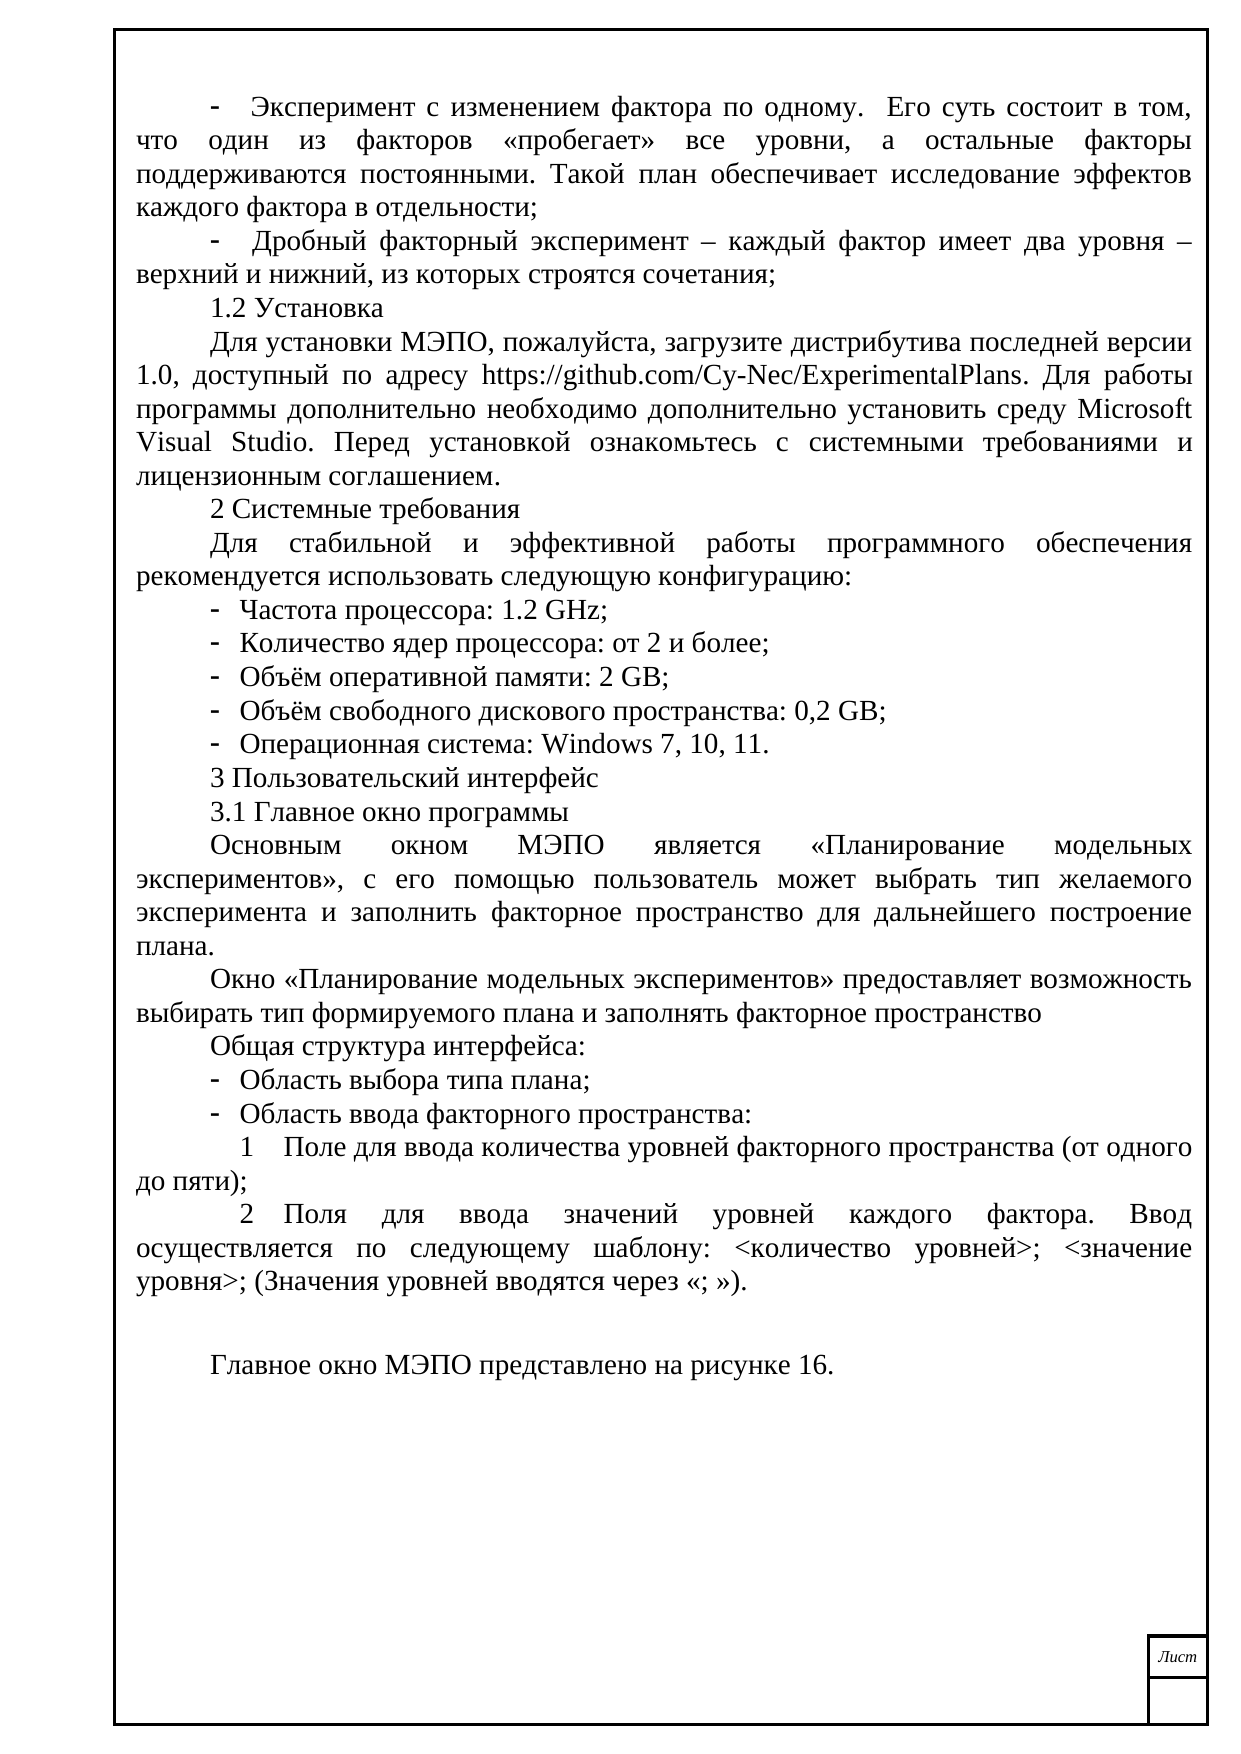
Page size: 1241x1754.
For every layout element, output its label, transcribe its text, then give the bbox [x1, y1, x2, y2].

text 3 Пользовательский интерфейс [136, 760, 1193, 794]
text Для стабильной и эффективной работы программного обеспечения рекомендуется использовать следующую конфигурацию: [136, 525, 1193, 592]
text Общая структура интерфейса: [136, 1028, 1193, 1062]
list Поля для ввода значений уровней каждого фактора. Ввод осуществляется по следующему шаблону: <количество уровней>; <значение уровня>; (Значения уровней вводятся через «; »). [136, 1196, 1193, 1297]
list Область выбора типа плана; [136, 1062, 1193, 1096]
list Операционная система: Windows 7, 10, 11. [136, 727, 1193, 760]
text 2 Системные требования [136, 491, 1193, 525]
list Эксперимент с изменением фактора по одному. Его суть состоит в том, что один из факторов «пробегает» все уровни, а остальные факторы поддерживаются постоянными. Такой план обеспечивает исследование эффектов каждого фактора в отдельности; [136, 89, 1193, 223]
list Объём оперативной памяти: 2 GB; [136, 659, 1193, 693]
list Дробный факторный эксперимент – каждый фактор имеет два уровня – верхний и нижний, из которых строятся сочетания; [136, 223, 1193, 290]
text Основным окном МЭПО является «Планирование модельных экспериментов», с его помощью пользователь может выбрать тип желаемого эксперимента и заполнить факторное пространство для дальнейшего построение плана. [136, 827, 1193, 961]
text Для установки МЭПО, пожалуйста, загрузите дистрибутива последней версии 1.0, доступный по адресу https://github.com/Cy-Nec/ExperimentalPlans. Для работы программы дополнительно необходимо дополнительно установить среду Microsoft Visual Studio. Перед установкой ознакомьтесь с системными требованиями и лицензионным соглашением. [136, 324, 1193, 491]
list Объём свободного дискового пространства: 0,2 GB; [136, 693, 1193, 727]
text 3.1 Главное окно программы [210, 794, 1193, 827]
text Главное окно МЭПО представлено на рисунке 16. [136, 1347, 1193, 1381]
text Окно «Планирование модельных экспериментов» предоставляет возможность выбирать тип формируемого плана и заполнять факторное пространство [136, 961, 1193, 1028]
list Частота процессора: 1.2 GHz; [136, 592, 1193, 626]
list Количество ядер процессора: от 2 и более; [136, 626, 1193, 659]
list Область ввода факторного пространства: [136, 1096, 1193, 1129]
list 1.2 Установка [210, 290, 1193, 324]
list Поле для ввода количества уровней факторного пространства (от одного до пяти); [136, 1129, 1193, 1196]
